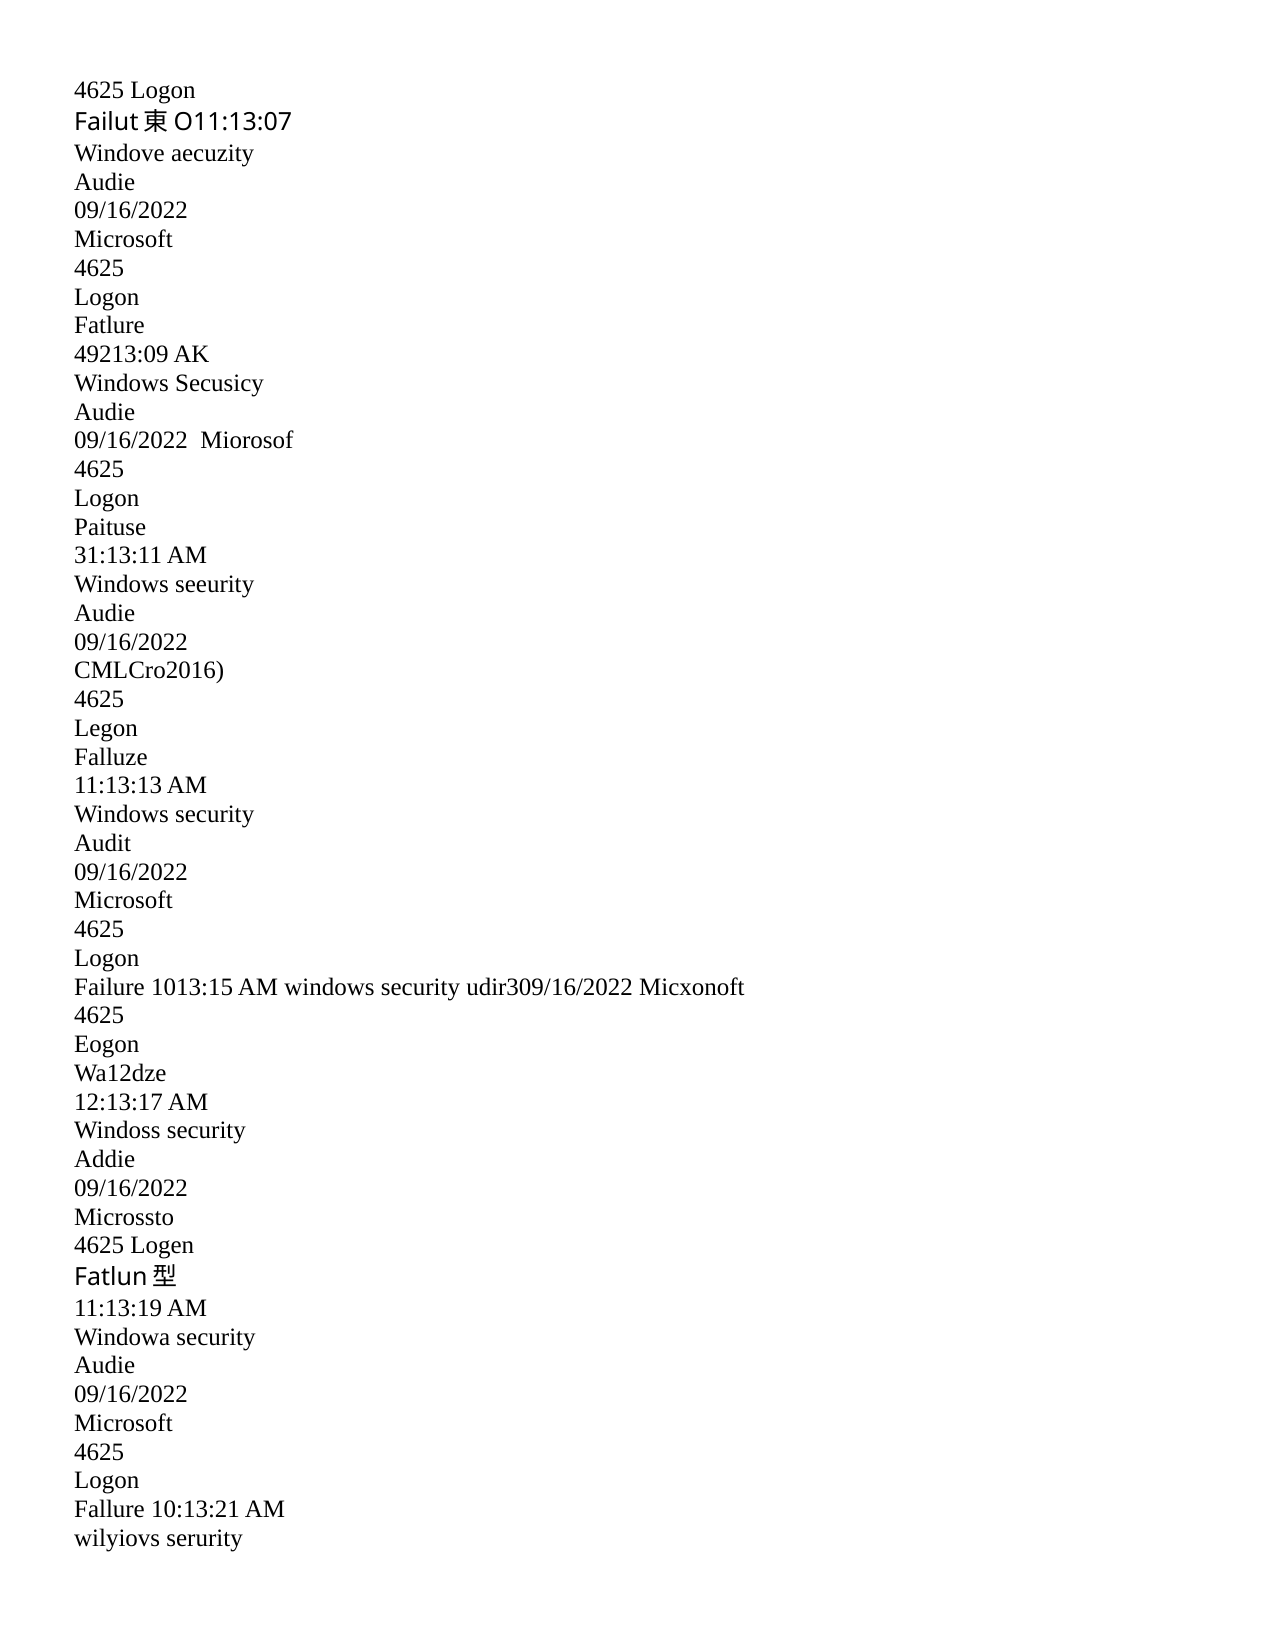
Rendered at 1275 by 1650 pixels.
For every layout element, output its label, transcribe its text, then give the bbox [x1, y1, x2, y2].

text 4625 [74, 253, 1200, 282]
text Logon [74, 1466, 1200, 1494]
text Addie [74, 1144, 1200, 1173]
text Windoss security [74, 1115, 1200, 1144]
text 09/16/2022 [74, 627, 1200, 655]
text 4625 [74, 1000, 1200, 1029]
text 49213:09 AK [74, 339, 1200, 368]
text Microssto [74, 1202, 1200, 1230]
text 09/16/2022 Miorosof [74, 425, 1200, 454]
text Audit [74, 828, 1200, 857]
text 4625 [74, 454, 1200, 483]
text Failut東O11:13:07 [74, 104, 1200, 138]
text Logon [74, 483, 1200, 512]
text 4625 [74, 1437, 1200, 1466]
text Audie [74, 397, 1200, 425]
text Audie [74, 167, 1200, 195]
text Falluze [74, 742, 1200, 770]
text Fatlun型 [74, 1259, 1200, 1293]
text Paituse [74, 512, 1200, 540]
text Failure 1013:15 AM windows security udir309/16/2022 Micxonoft [74, 972, 1200, 1000]
text Audie [74, 1351, 1200, 1379]
text Windowa security [74, 1322, 1200, 1351]
text 12:13:17 AM [74, 1087, 1200, 1115]
text 31:13:11 AM [74, 540, 1200, 569]
text Windows security [74, 799, 1200, 828]
text wilyiovs serurity [74, 1523, 1200, 1552]
text 4625 [74, 684, 1200, 713]
text 11:13:13 AM [74, 770, 1200, 799]
text Logon [74, 282, 1200, 310]
text Eogon [74, 1029, 1200, 1058]
text Microsoft [74, 1408, 1200, 1437]
text 4625 Logon [74, 75, 1200, 104]
text 09/16/2022 [74, 195, 1200, 224]
text Windows Secusicy [74, 368, 1200, 397]
text Logon [74, 943, 1200, 972]
text Fallure 10:13:21 AM [74, 1494, 1200, 1523]
text Windove aecuzity [74, 138, 1200, 167]
text 09/16/2022 [74, 1379, 1200, 1408]
text Legon [74, 713, 1200, 742]
text 4625 Logen [74, 1230, 1200, 1259]
text Microsoft [74, 224, 1200, 253]
text 11:13:19 AM [74, 1293, 1200, 1322]
text Fatlure [74, 310, 1200, 339]
text CMLCro2016) [74, 655, 1200, 684]
text 09/16/2022 [74, 1173, 1200, 1202]
text Audie [74, 598, 1200, 627]
text Wa12dze [74, 1058, 1200, 1087]
text 4625 [74, 914, 1200, 943]
text Windows seeurity [74, 569, 1200, 598]
text Microsoft [74, 885, 1200, 914]
text 09/16/2022 [74, 857, 1200, 885]
